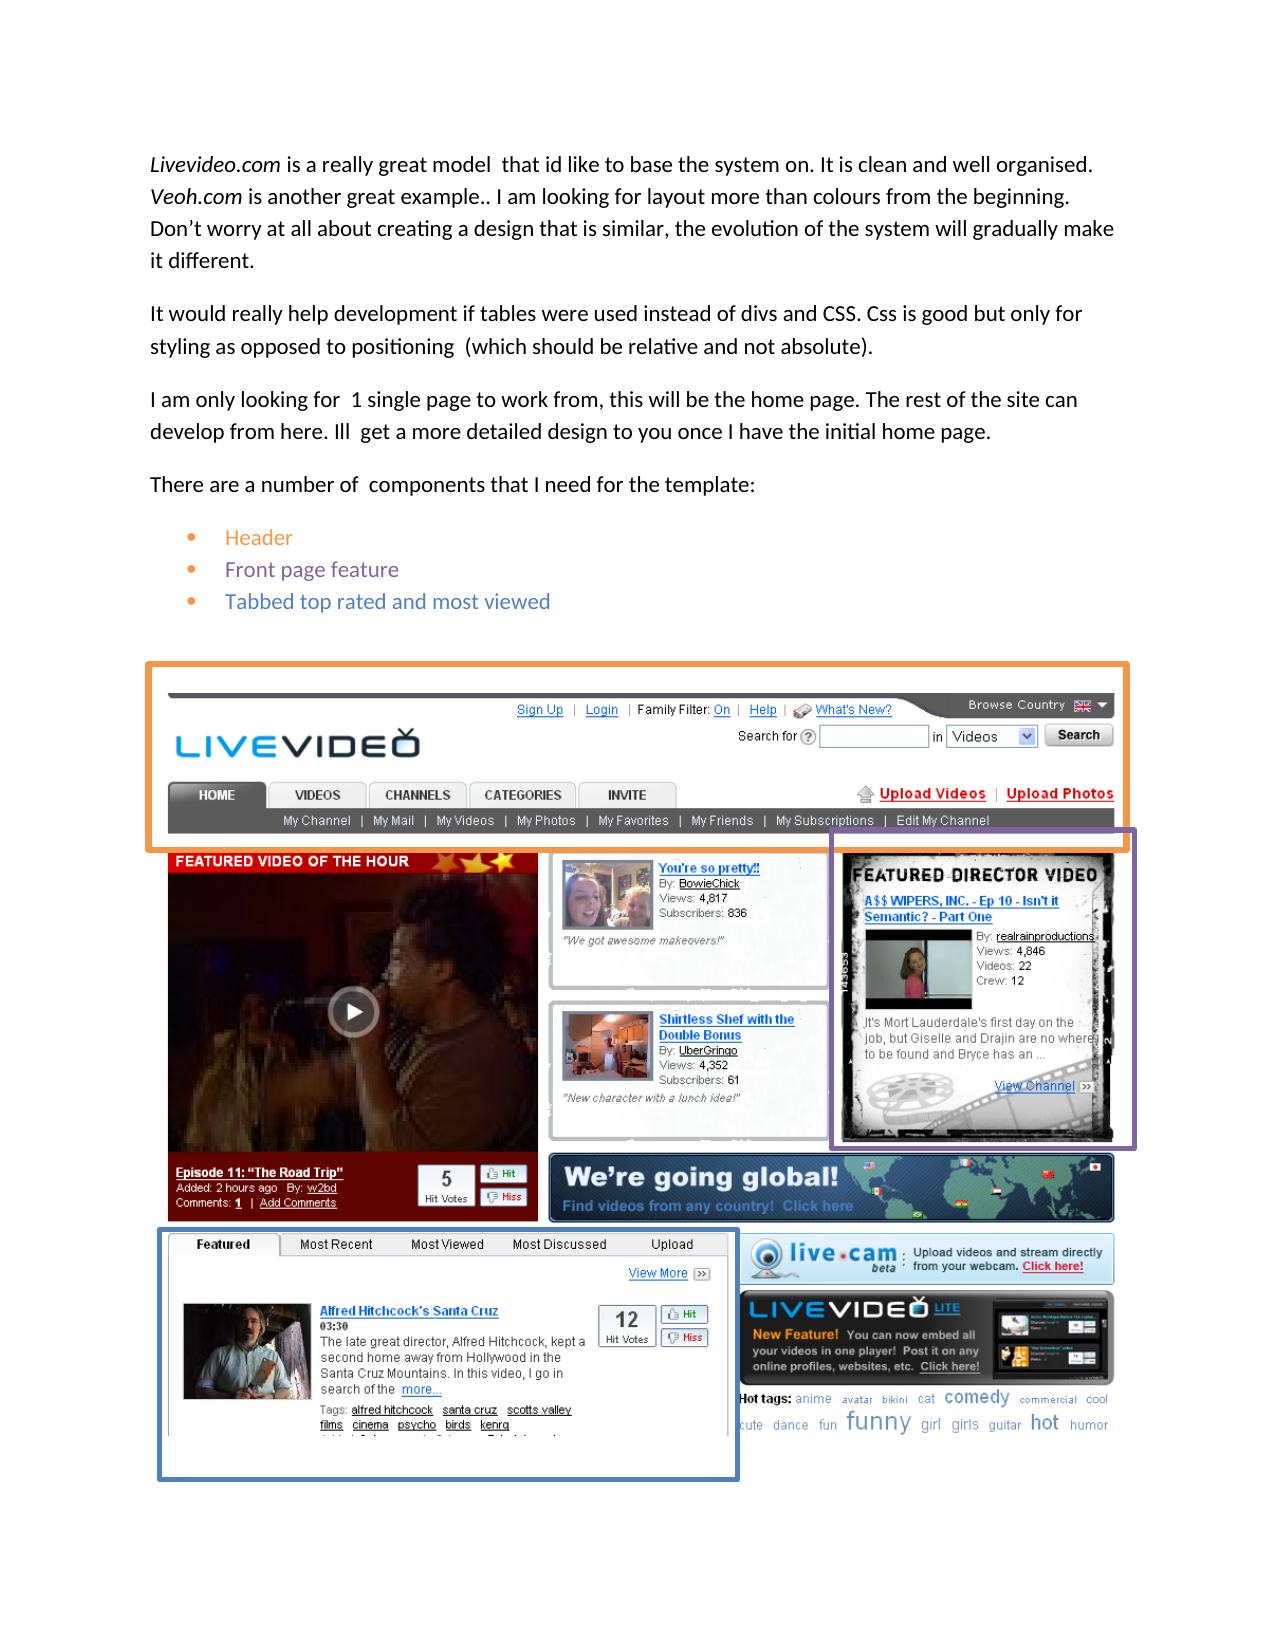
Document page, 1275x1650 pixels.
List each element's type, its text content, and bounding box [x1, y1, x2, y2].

text I am only looking for 1 single page to work from, this will be the home page. The rest of the site can develop from here. Ill get a more detailed design to you once I have the initial home page. [150, 385, 1125, 445]
picture [150, 853, 1125, 1436]
text It would really help development if tables were used instead of divs and CSS. Css is good but only for styling as opposed to positioning (which should be relative and not absolute). [150, 299, 1125, 360]
picture [834, 833, 1123, 847]
list Header [187, 523, 1125, 551]
picture [152, 693, 1123, 847]
picture [162, 1232, 735, 1436]
list Tabbed top rated and most viewed [187, 587, 1125, 615]
text There are a number of components that I need for the template: [150, 470, 1125, 498]
picture [834, 853, 1125, 1146]
text Livevideo.com is a really great model that id like to base the system on. It is clean and well organised. Veoh.com is another great example.. I am looking for layout more than colours from the beginning. Don’t worry at all about creating a design that is similar, the evolution of the system will gradually make it different. [150, 150, 1125, 274]
list Front page feature [187, 555, 1125, 583]
